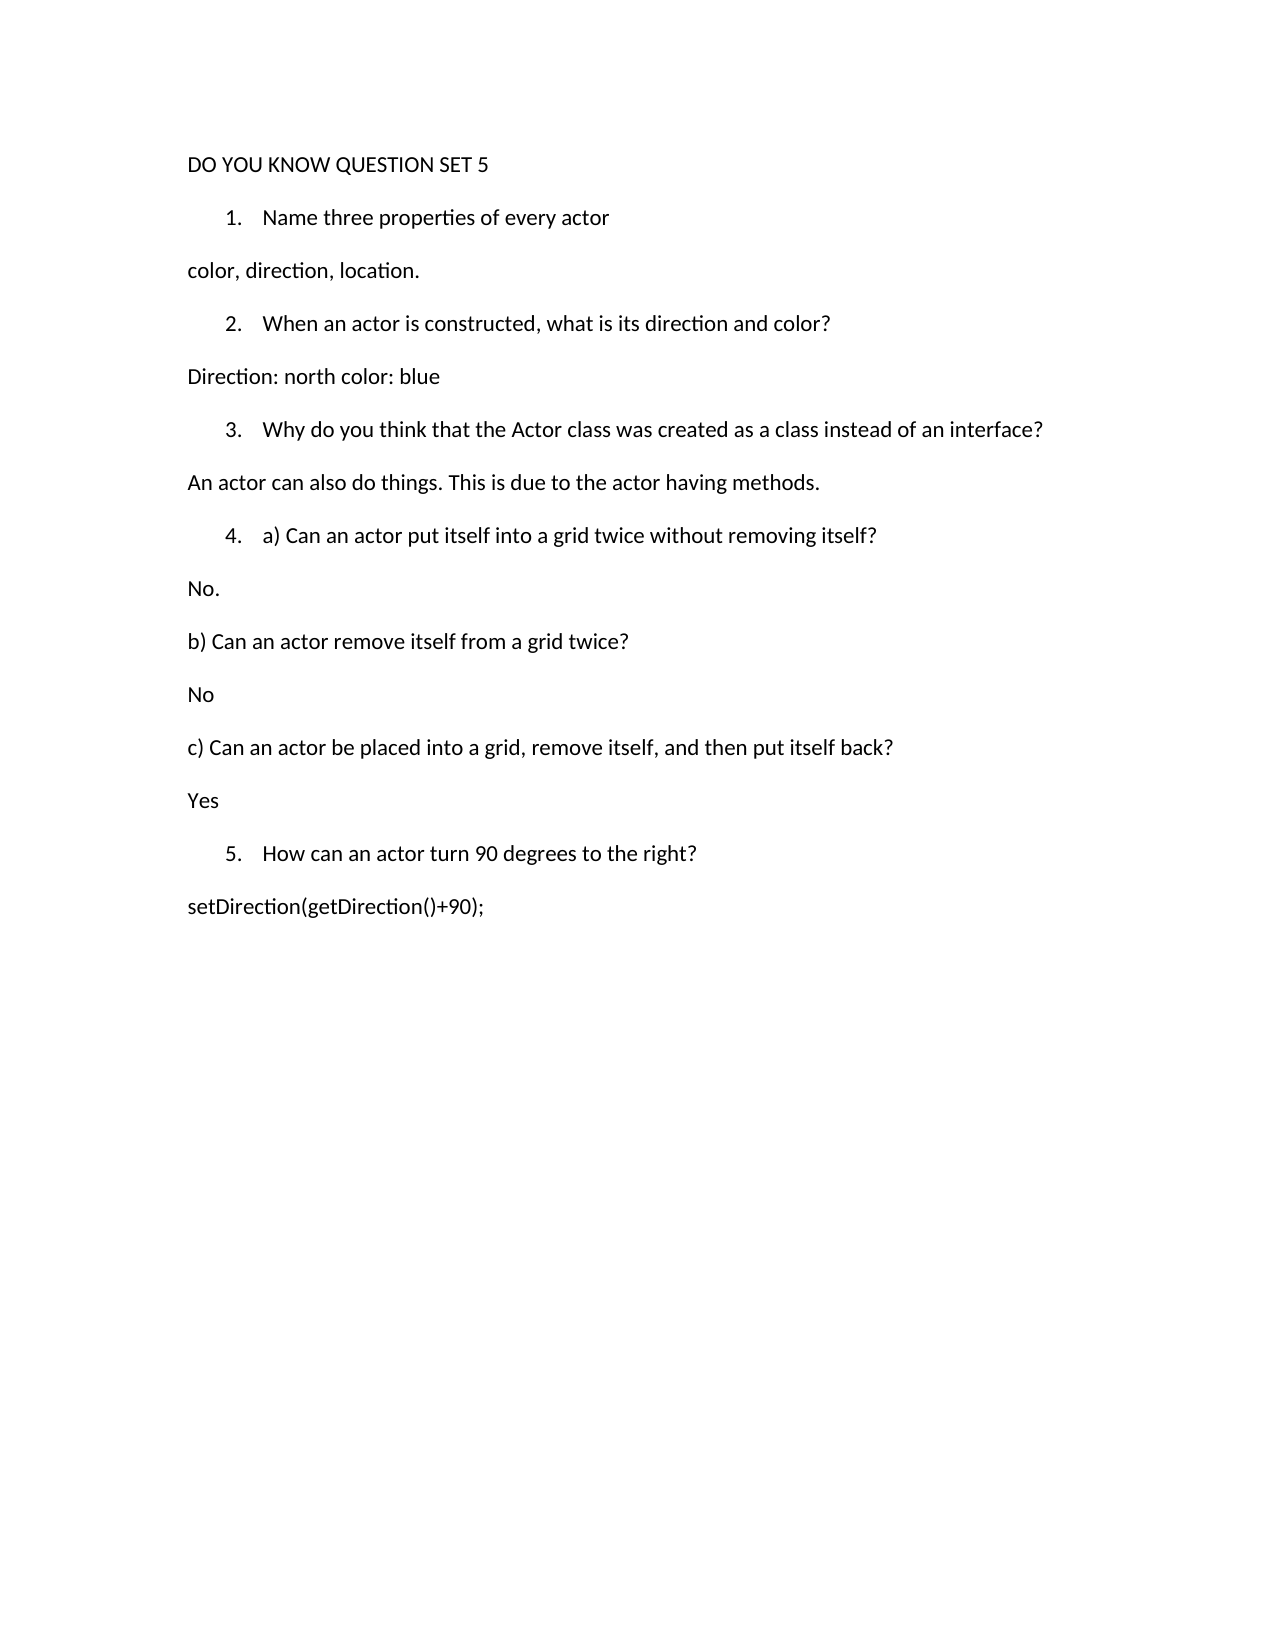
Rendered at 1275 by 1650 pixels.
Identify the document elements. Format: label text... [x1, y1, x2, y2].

text An actor can also do things. This is due to the actor having methods. [187, 468, 1087, 496]
text setDirection(getDirection()+90); [187, 892, 1087, 920]
list Name three properties of every actor [225, 203, 1087, 231]
text No. [187, 574, 1087, 602]
text color, direction, location. [187, 256, 1087, 284]
text No [187, 680, 1087, 708]
list How can an actor turn 90 degrees to the right? [225, 839, 1087, 867]
text DO YOU KNOW QUESTION SET 5 [187, 150, 1087, 178]
text Direction: north color: blue [187, 362, 1087, 390]
list Why do you think that the Actor class was created as a class instead of an interface? [225, 415, 1087, 443]
list a) Can an actor put itself into a grid twice without removing itself? [225, 521, 1087, 549]
text c) Can an actor be placed into a grid, remove itself, and then put itself back? [187, 733, 1087, 761]
text Yes [187, 786, 1087, 814]
text b) Can an actor remove itself from a grid twice? [187, 627, 1087, 655]
list When an actor is constructed, what is its direction and color? [225, 309, 1087, 337]
